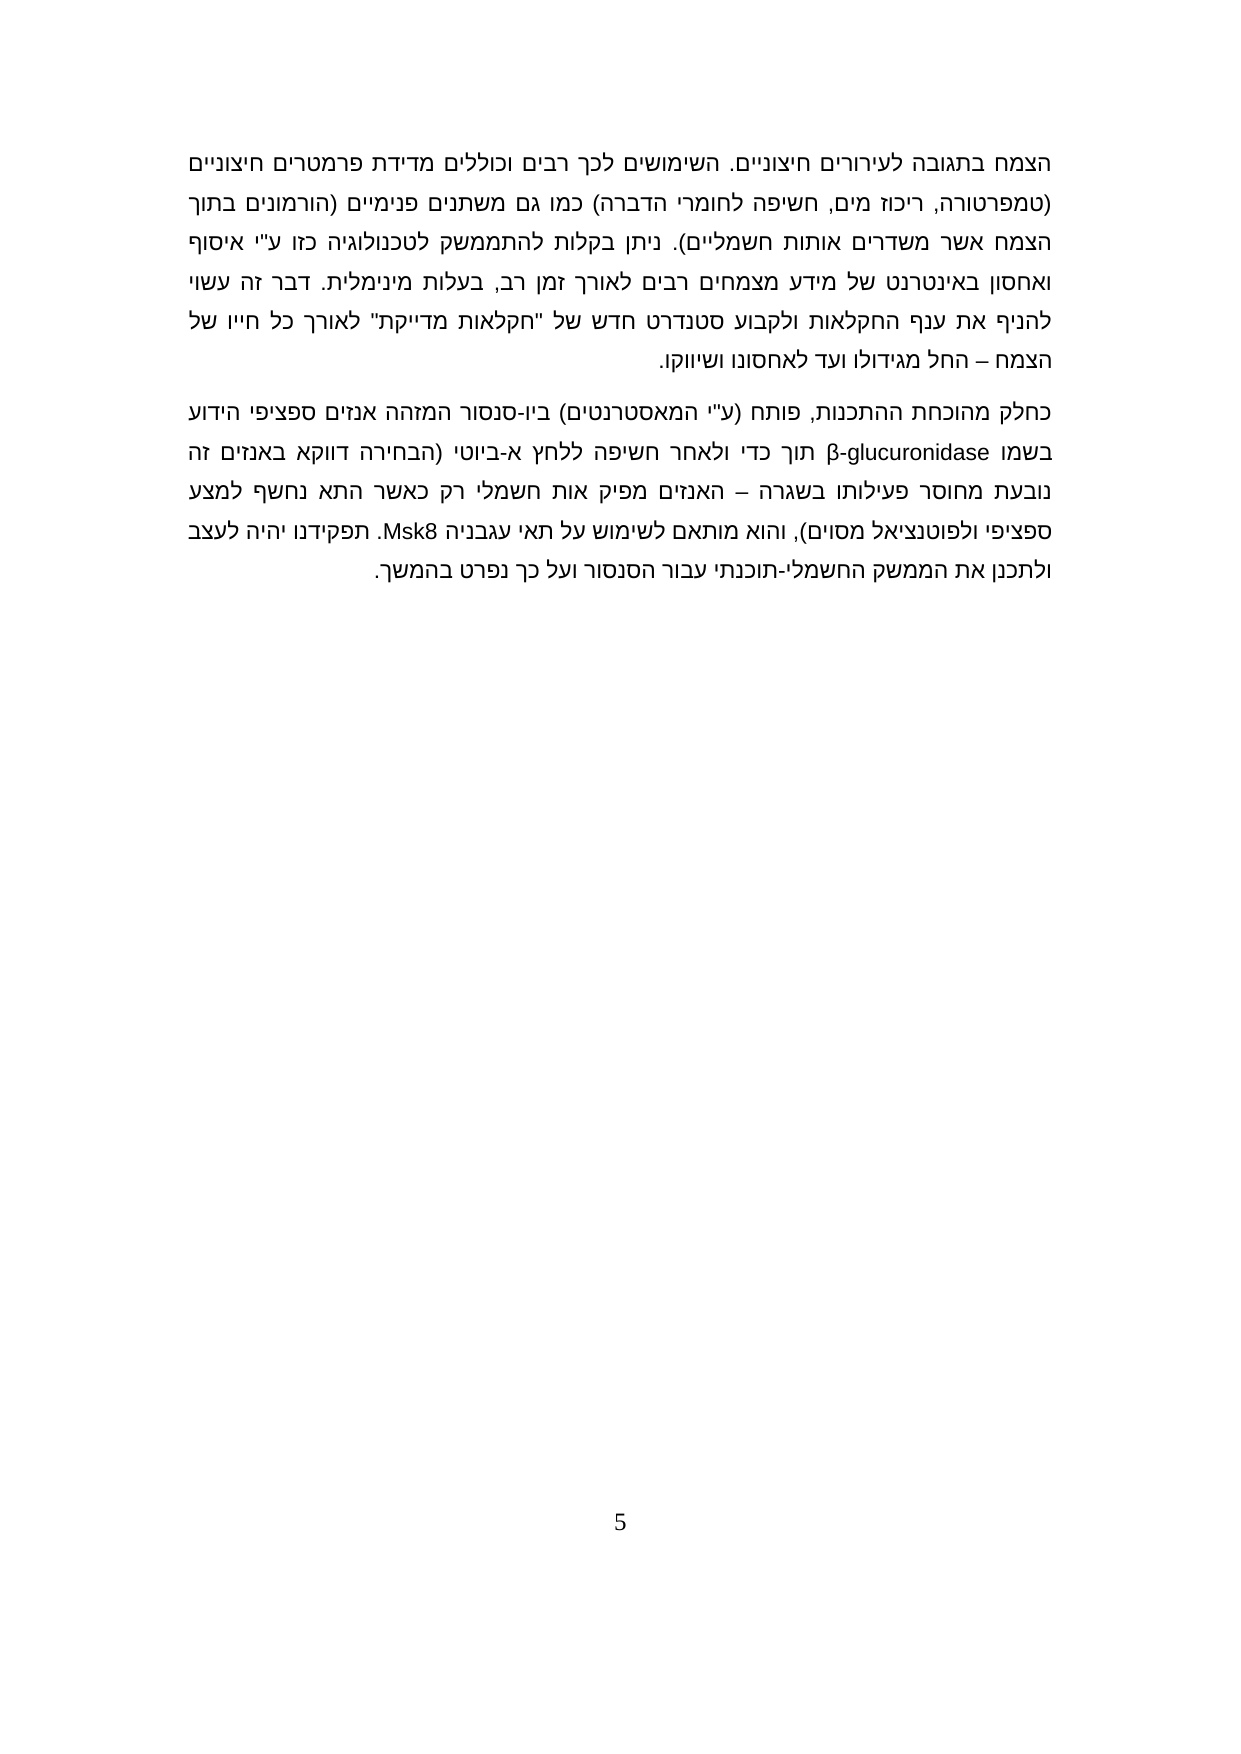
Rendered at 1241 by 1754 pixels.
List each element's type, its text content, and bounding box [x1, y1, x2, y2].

text כחלק מהוכחת ההתכנות, פותח (ע"י המאסטרנטים) ביו-סנסור המזהה אנזים ספציפי הידוע בשמו β-glucuronidase תוך כדי ולאחר חשיפה ללחץ א-ביוטי (הבחירה דווקא באנזים זה נובעת מחוסר פעילותו בשגרה – האנזים מפיק אות חשמלי רק כאשר התא נחשף למצע ספציפי ולפוטנציאל מסוים), והוא מותאם לשימוש על תאי עגבניה Msk8. תפקידנו יהיה לעצב ולתכנן את הממשק החשמלי-תוכנתי עבור הסנסור ועל כך נפרט בהמשך. [187, 399, 1053, 584]
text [187, 150, 1053, 374]
